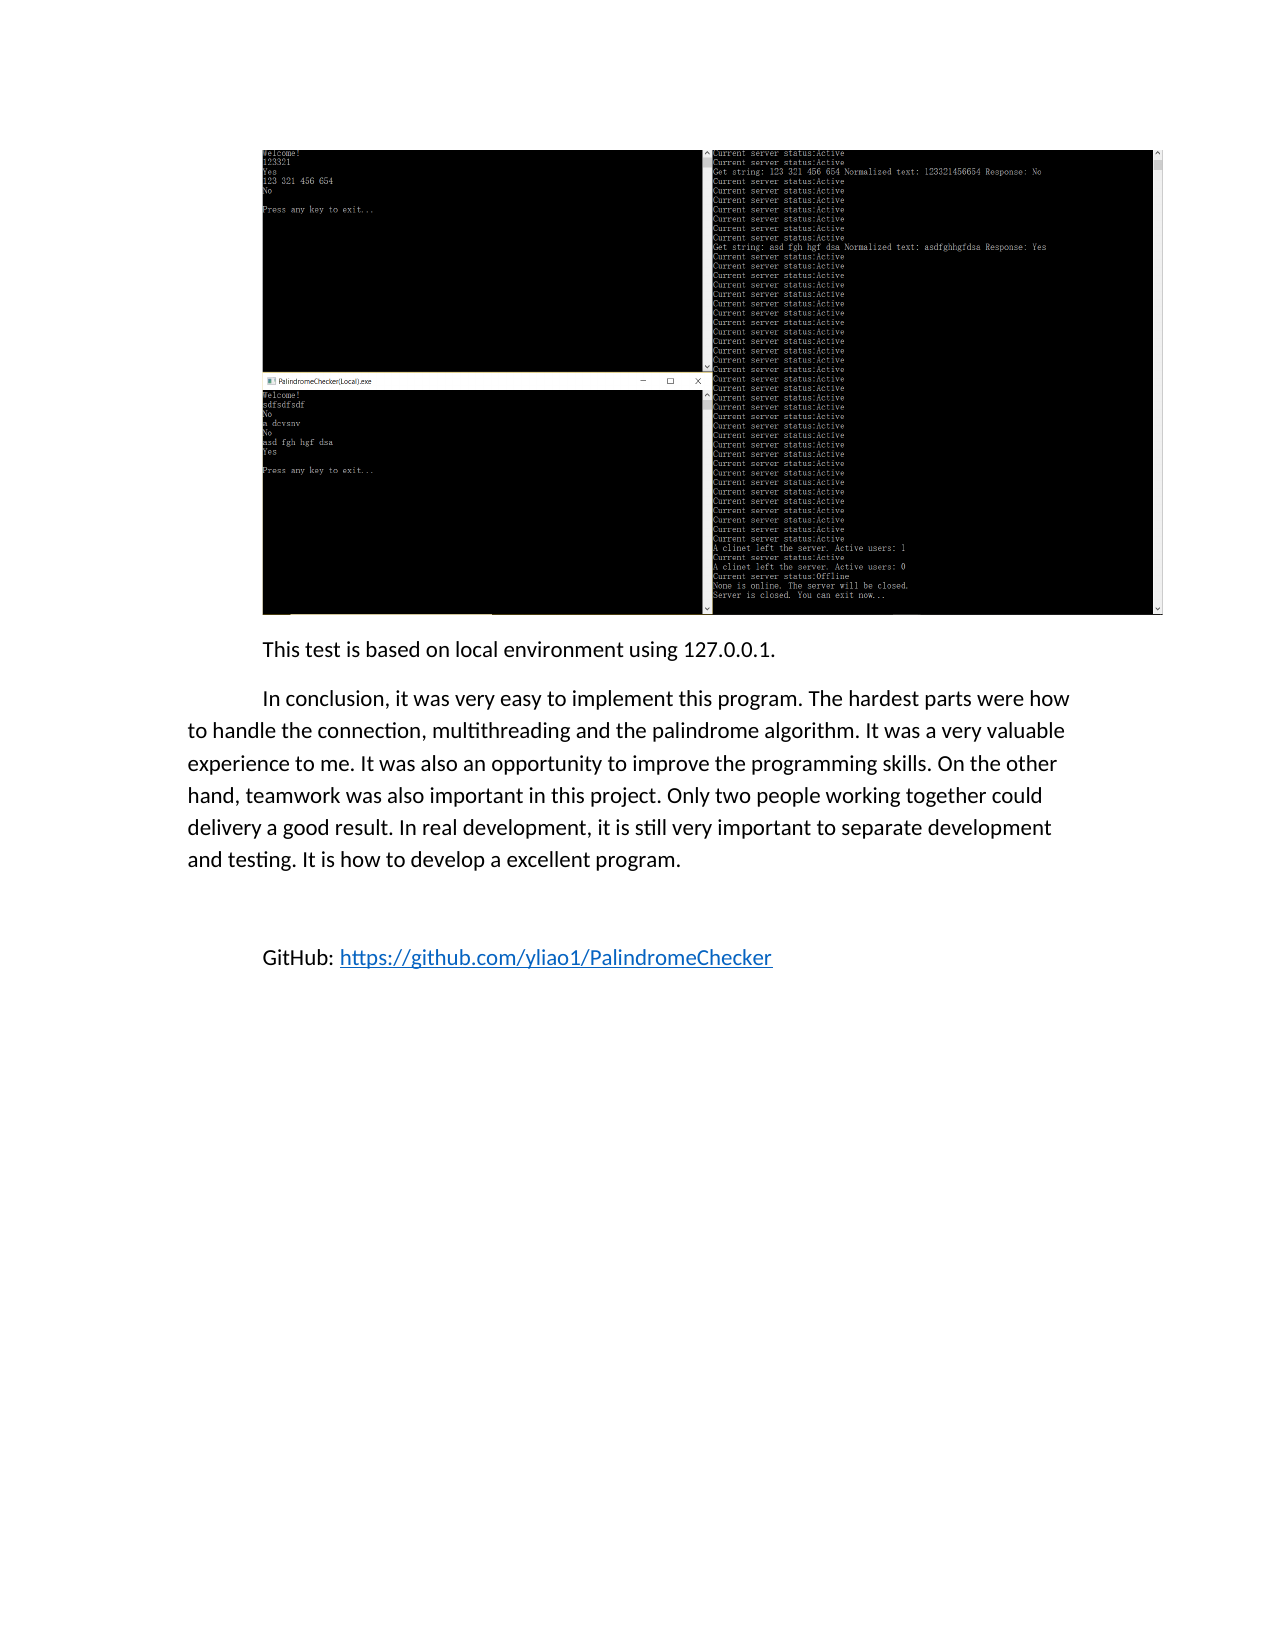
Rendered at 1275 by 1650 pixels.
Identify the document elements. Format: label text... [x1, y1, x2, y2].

picture [262, 150, 1163, 615]
text This test is based on local environment using 127.0.0.1. [187, 635, 1087, 663]
text In conclusion, it was very easy to implement this program. The hardest parts were how to handle the connection, multithreading and the palindrome algorithm. It was a very valuable experience to me. It was also an opportunity to improve the programming skills. On the other hand, teamwork was also important in this project. Only two people working together could delivery a good result. In real development, it is still very important to separate development and testing. It is how to develop a excellent program. [187, 684, 1087, 873]
text GitHub: https://github.com/yliao1/PalindromeChecker [187, 943, 1087, 971]
